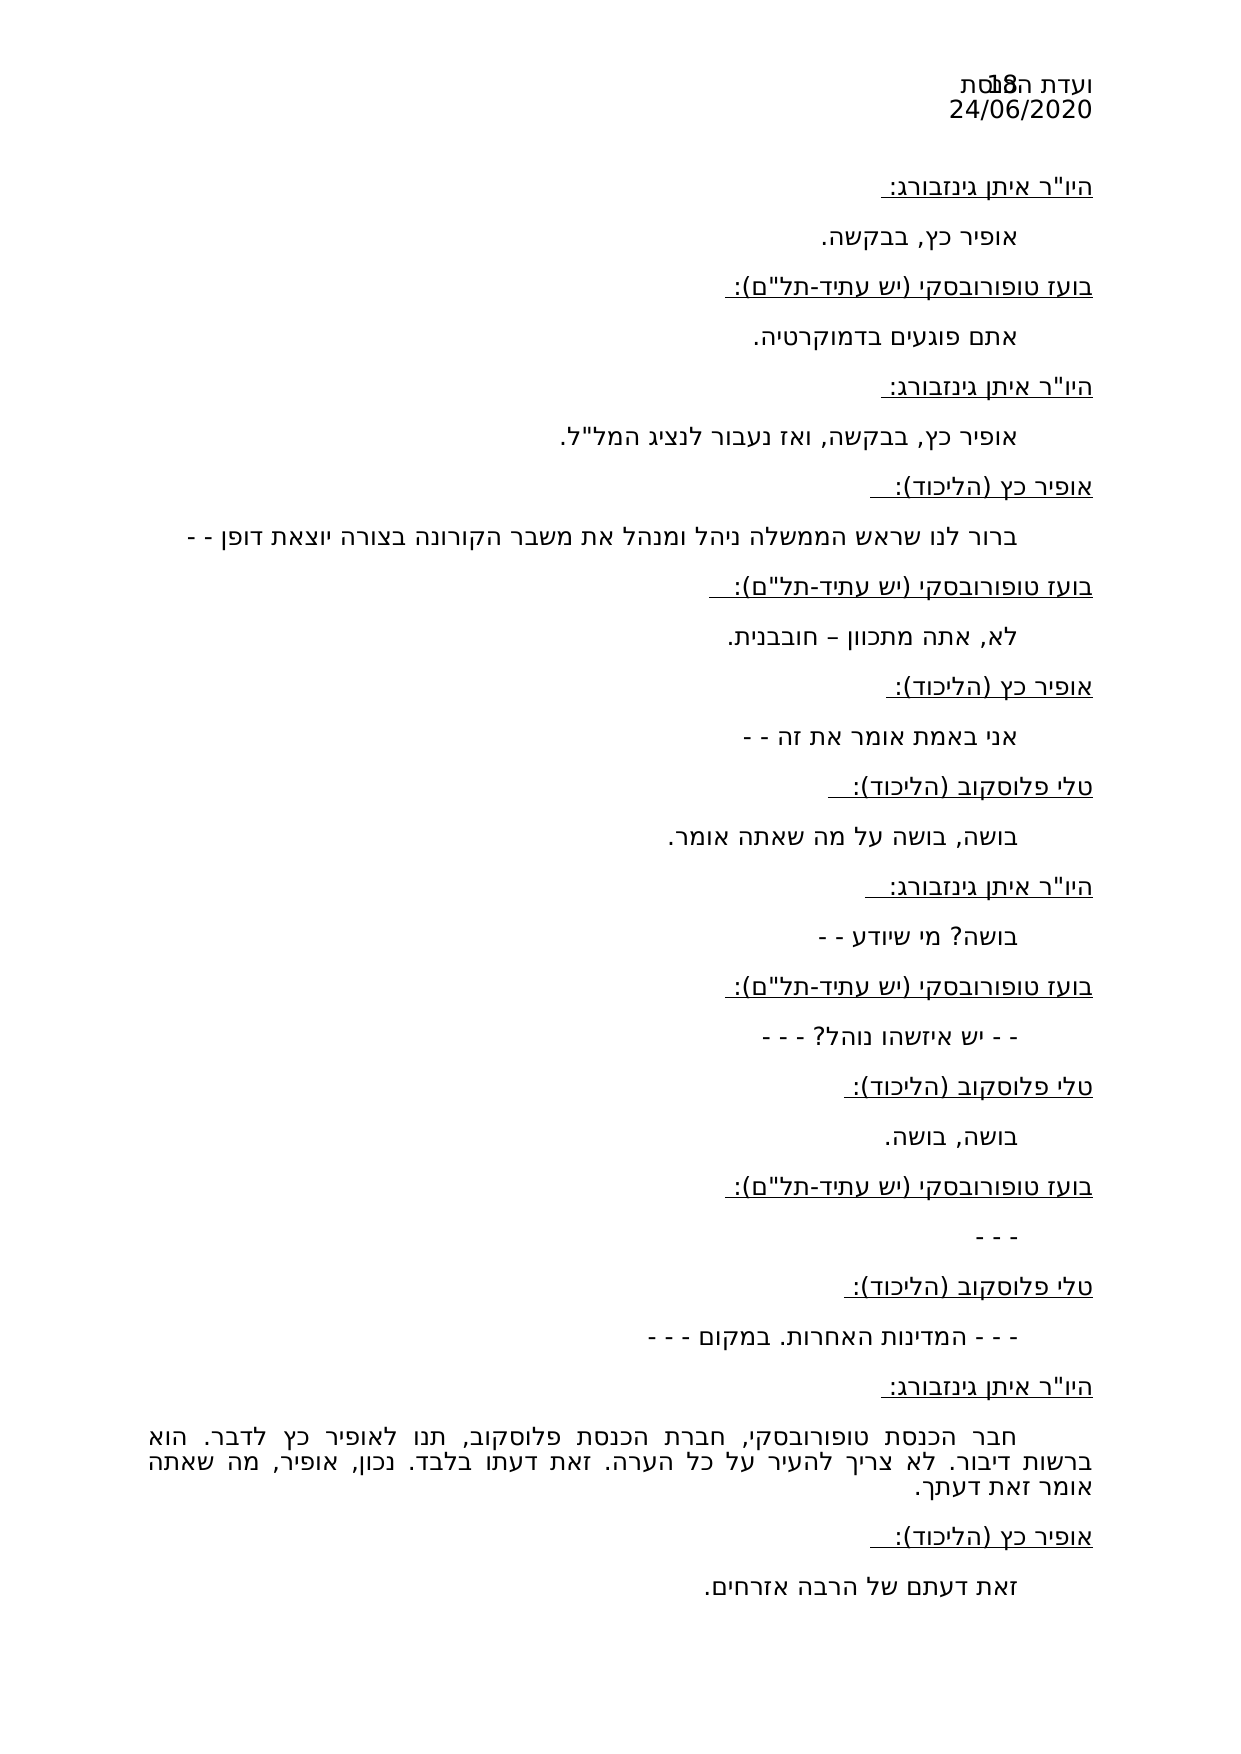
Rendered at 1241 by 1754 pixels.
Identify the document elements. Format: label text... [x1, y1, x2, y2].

text << יור >> היו"ר איתן גינזבורג: << יור >> [147, 175, 1093, 200]
text << יור >> היו"ר איתן גינזבורג: << יור >> [147, 875, 1093, 900]
text << דובר >> אופיר כץ (הליכוד): << דובר >> [147, 1525, 1093, 1550]
text << דובר >> טלי פלוסקוב (הליכוד): << דובר >> [147, 1275, 1093, 1300]
text בושה, בושה על מה שאתה אומר. [147, 825, 1093, 850]
text << יור >> היו"ר איתן גינזבורג: << יור >> [147, 375, 1093, 400]
text לא, אתה מתכוון – חובבנית. [147, 625, 1093, 650]
text << דובר >> אופיר כץ (הליכוד): << דובר >> [147, 675, 1093, 700]
text << דובר >> טלי פלוסקוב (הליכוד): << דובר >> [147, 775, 1093, 800]
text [147, 275, 1093, 300]
text << דובר >> בועז טופורובסקי (יש עתיד-תל"ם): << דובר >> [147, 975, 1093, 1000]
text אופיר כץ, בבקשה. [147, 225, 1093, 250]
text ברור לנו שראש הממשלה ניהל ומנהל את משבר הקורונה בצורה יוצאת דופן - - [147, 525, 1093, 550]
text חבר הכנסת טופורובסקי, חברת הכנסת פלוסקוב, תנו לאופיר כץ לדבר. הוא ברשות דיבור. לא צריך להעיר על כל הערה. זאת דעתו בלבד. נכון, אופיר, מה שאתה אומר זאת דעתך. [147, 1425, 1093, 1500]
text << דובר >> בועז טופורובסקי (יש עתיד-תל"ם): << דובר >> [147, 1175, 1093, 1200]
text << דובר >> טלי פלוסקוב (הליכוד): << דובר >> [147, 1075, 1093, 1100]
text אתם פוגעים בדמוקרטיה. [147, 325, 1093, 350]
text << דובר >> בועז טופורובסקי (יש עתיד-תל"ם): << דובר >> [147, 575, 1093, 600]
text << דובר >> אופיר כץ (הליכוד): << דובר >> [147, 475, 1093, 500]
text אופיר כץ, בבקשה, ואז נעבור לנציג המל"ל. [147, 425, 1093, 450]
text - - - המדינות האחרות. במקום - - - [147, 1325, 1093, 1350]
text בושה? מי שיודע - - [147, 925, 1093, 950]
text בושה, בושה. [147, 1125, 1093, 1150]
text זאת דעתם של הרבה אזרחים. [147, 1575, 1093, 1600]
text - - - [147, 1225, 1093, 1250]
text - - יש איזשהו נוהל? - - - [147, 1025, 1093, 1050]
text אני באמת אומר את זה - - [147, 725, 1093, 750]
text << יור >> היו"ר איתן גינזבורג: << יור >> [147, 1375, 1093, 1400]
